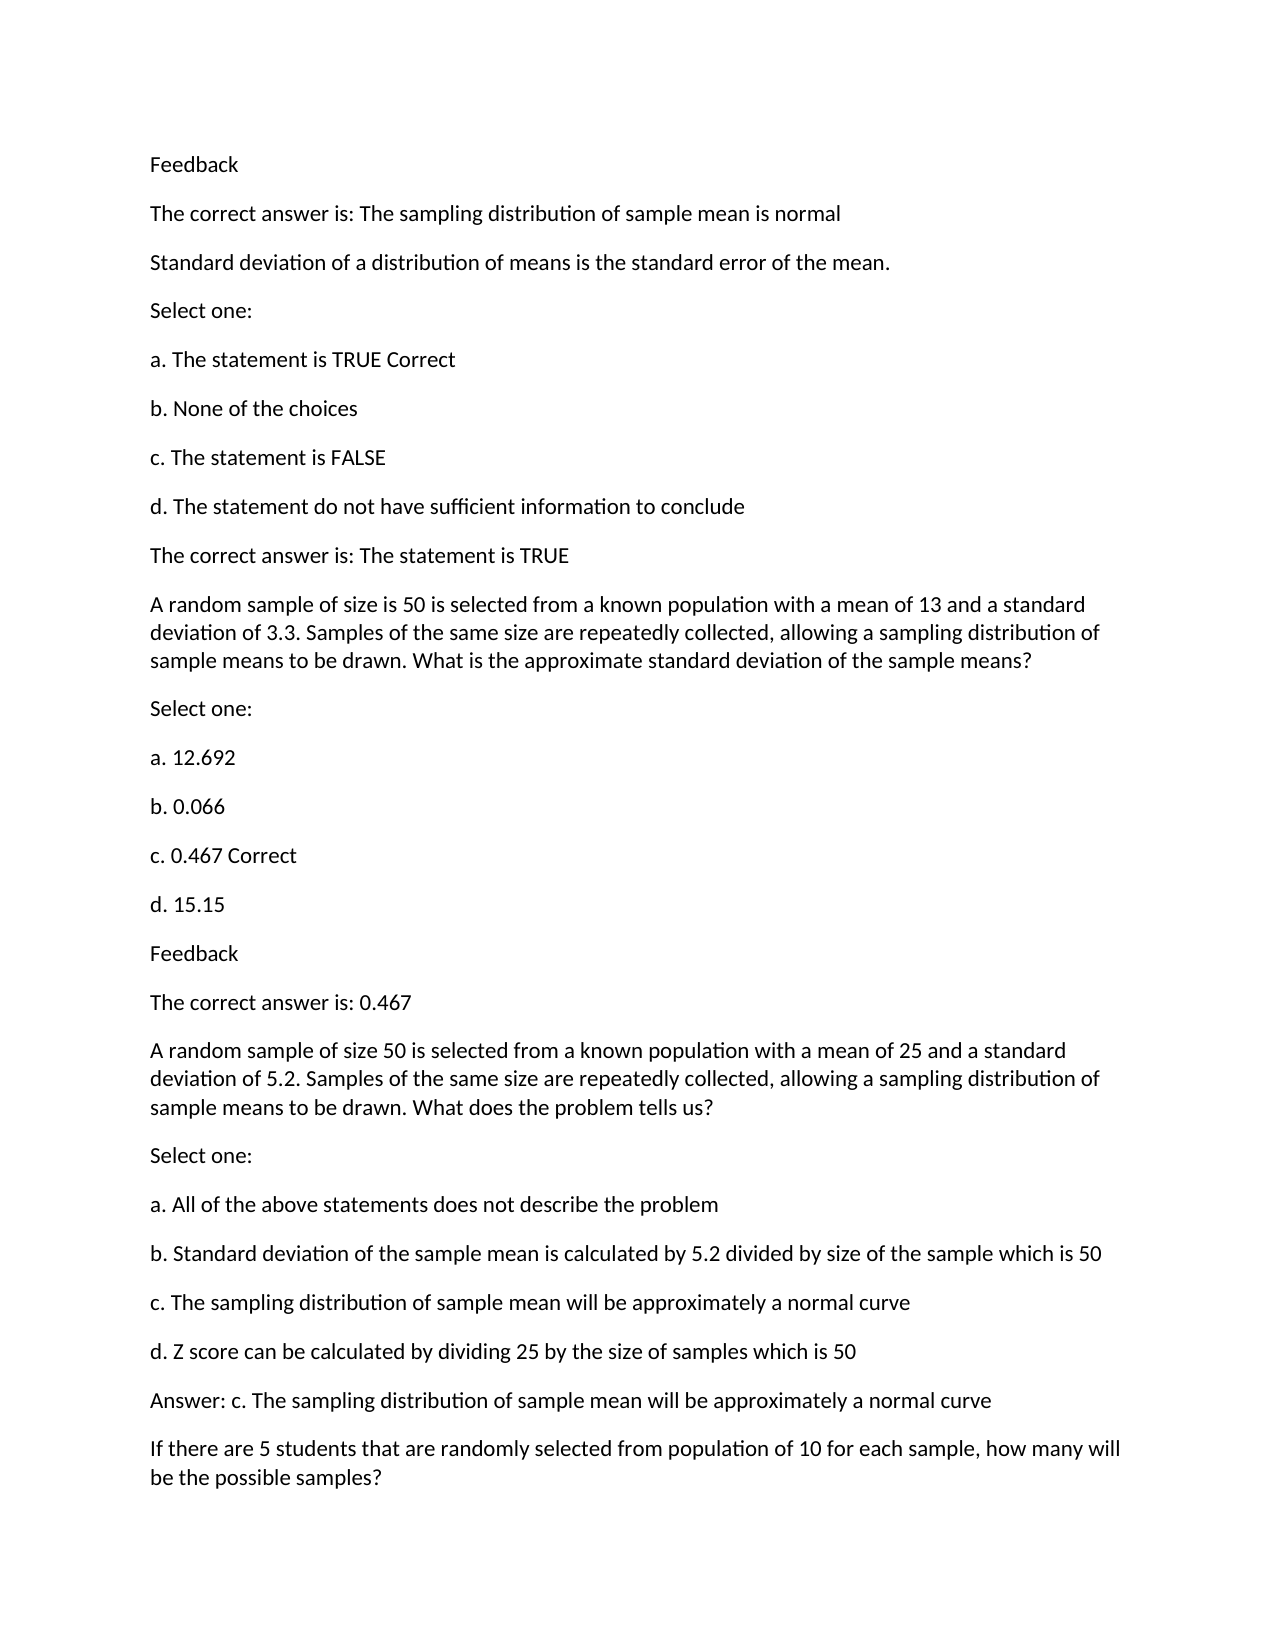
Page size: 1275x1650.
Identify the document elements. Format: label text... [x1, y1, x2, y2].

text Feedback [150, 939, 1125, 967]
text If there are 5 students that are randomly selected from population of 10 for each sample, how many will be the possible samples? [150, 1434, 1125, 1491]
text a. All of the above statements does not describe the problem [150, 1190, 1125, 1218]
text Answer: c. The sampling distribution of sample mean will be approximately a normal curve [150, 1386, 1125, 1414]
text c. The statement is FALSE [150, 443, 1125, 471]
text A random sample of size is 50 is selected from a known population with a mean of 13 and a standard deviation of 3.3. Samples of the same size are repeatedly collected, allowing a sampling distribution of sample means to be drawn. What is the approximate standard deviation of the sample means? [150, 590, 1125, 674]
text d. 15.15 [150, 890, 1125, 918]
text d. The statement do not have sufficient information to conclude [150, 492, 1125, 520]
text a. 12.692 [150, 743, 1125, 771]
text c. The sampling distribution of sample mean will be approximately a normal curve [150, 1288, 1125, 1316]
text b. None of the choices [150, 394, 1125, 422]
text Standard deviation of a distribution of means is the standard error of the mean. [150, 248, 1125, 276]
text b. Standard deviation of the sample mean is calculated by 5.2 divided by size of the sample which is 50 [150, 1239, 1125, 1267]
text The correct answer is: The statement is TRUE [150, 541, 1125, 569]
text A random sample of size 50 is selected from a known population with a mean of 25 and a standard deviation of 5.2. Samples of the same size are repeatedly collected, allowing a sampling distribution of sample means to be drawn. What does the problem tells us? [150, 1037, 1125, 1121]
text Select one: [150, 1141, 1125, 1169]
text Select one: [150, 694, 1125, 723]
text Feedback [150, 150, 1125, 178]
text c. 0.467 Correct [150, 841, 1125, 869]
text b. 0.066 [150, 792, 1125, 820]
text Select one: [150, 297, 1125, 324]
text The correct answer is: The sampling distribution of sample mean is normal [150, 199, 1125, 227]
text a. The statement is TRUE Correct [150, 345, 1125, 373]
text d. Z score can be calculated by dividing 25 by the size of samples which is 50 [150, 1337, 1125, 1365]
text The correct answer is: 0.467 [150, 988, 1125, 1016]
